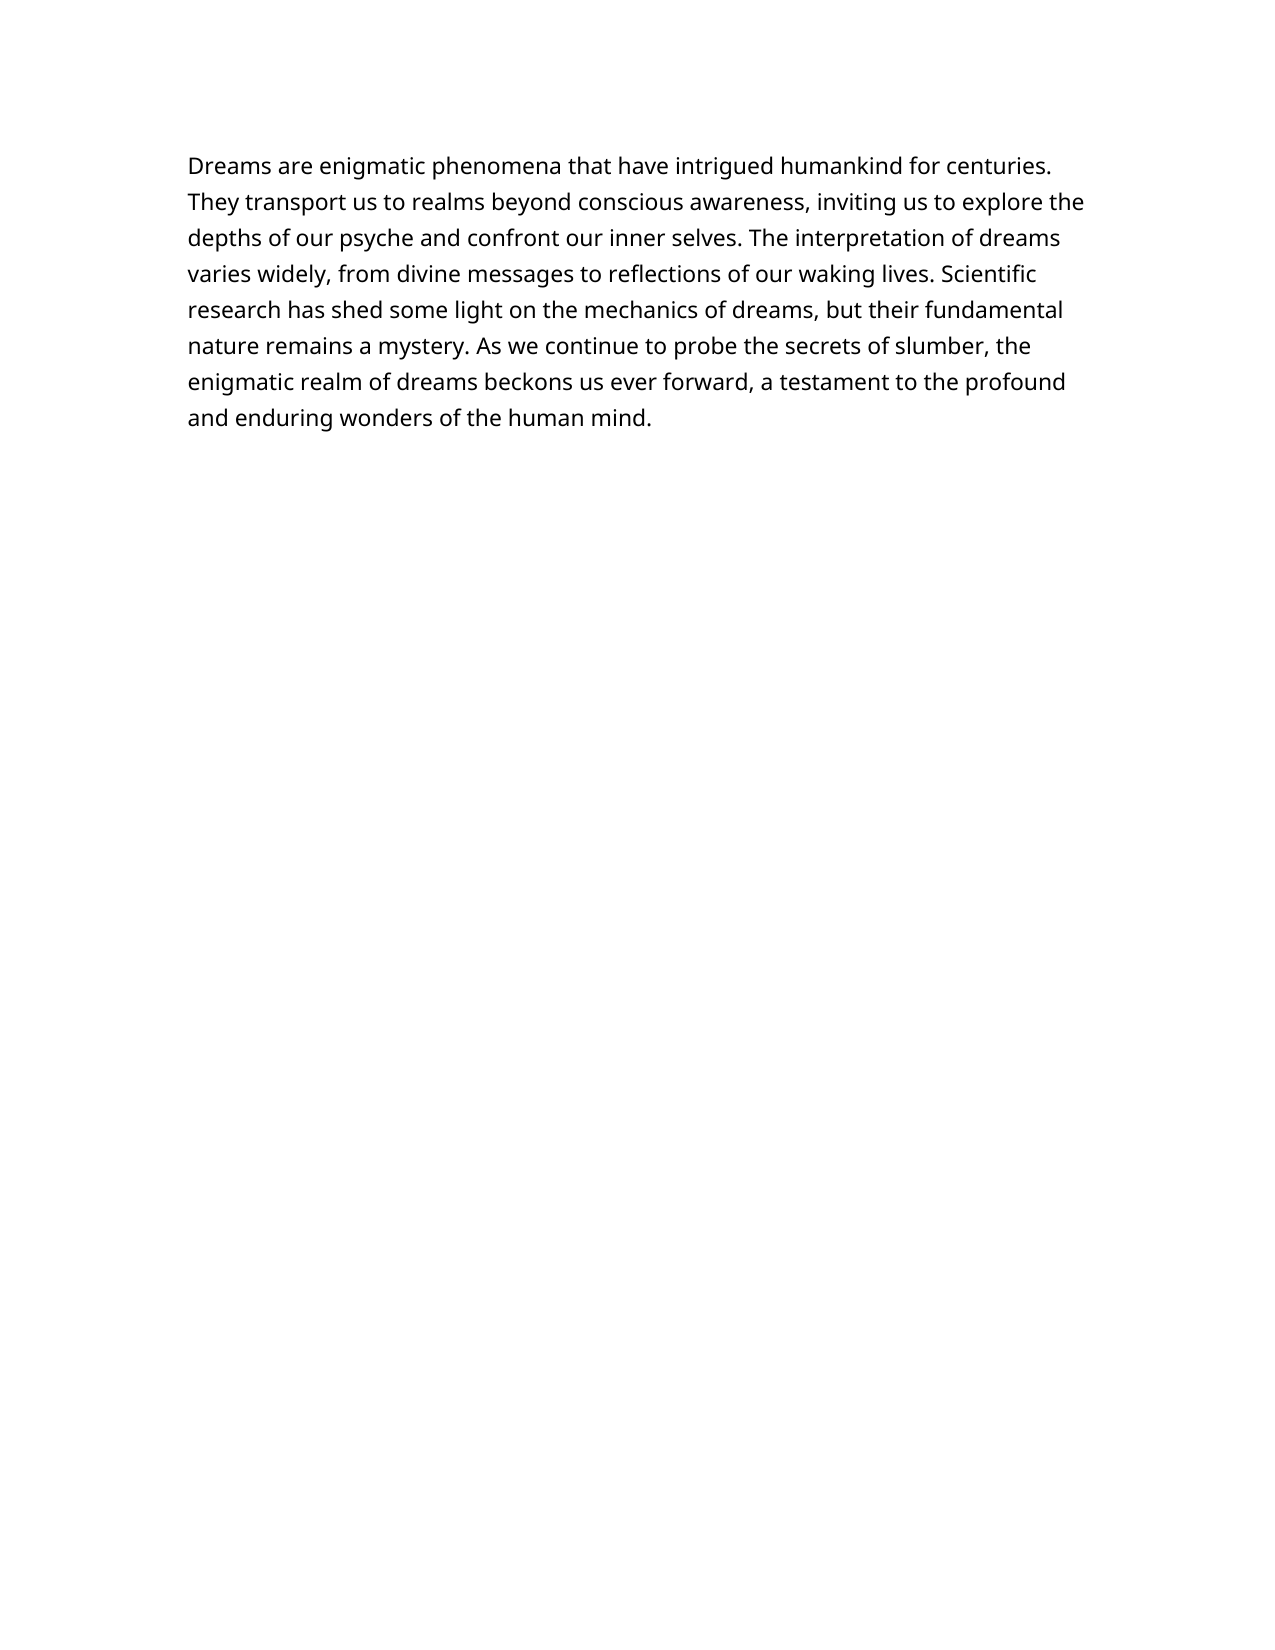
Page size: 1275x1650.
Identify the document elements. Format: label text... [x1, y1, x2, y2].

text Dreams are enigmatic phenomena that have intrigued humankind for centuries. They transport us to realms beyond conscious awareness, inviting us to explore the depths of our psyche and confront our inner selves. The interpretation of dreams varies widely, from divine messages to reflections of our waking lives. Scientific research has shed some light on the mechanics of dreams, but their fundamental nature remains a mystery. As we continue to probe the secrets of slumber, the enigmatic realm of dreams beckons us ever forward, a testament to the profound and enduring wonders of the human mind. [187, 150, 1087, 433]
